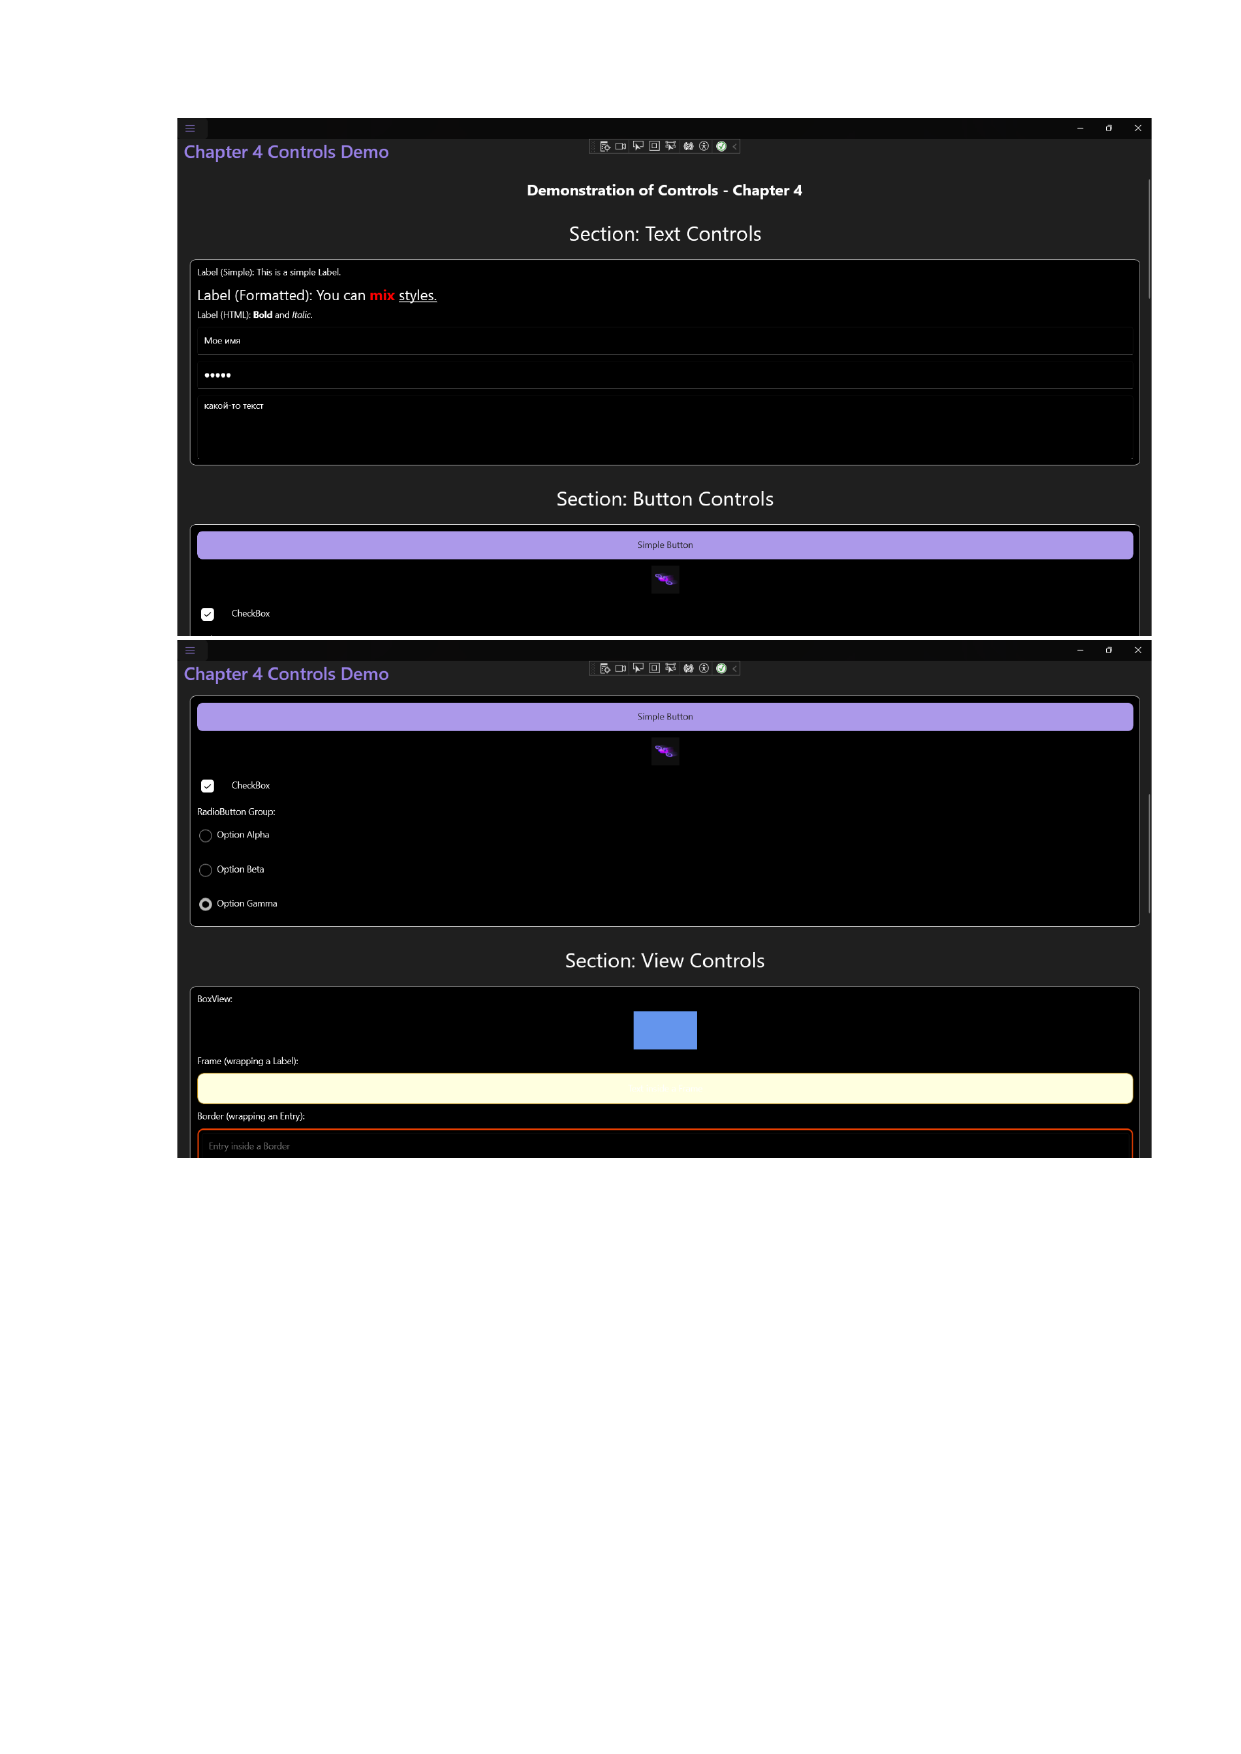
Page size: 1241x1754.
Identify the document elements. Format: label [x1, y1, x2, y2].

picture [177, 640, 1152, 1158]
picture [177, 118, 1152, 636]
